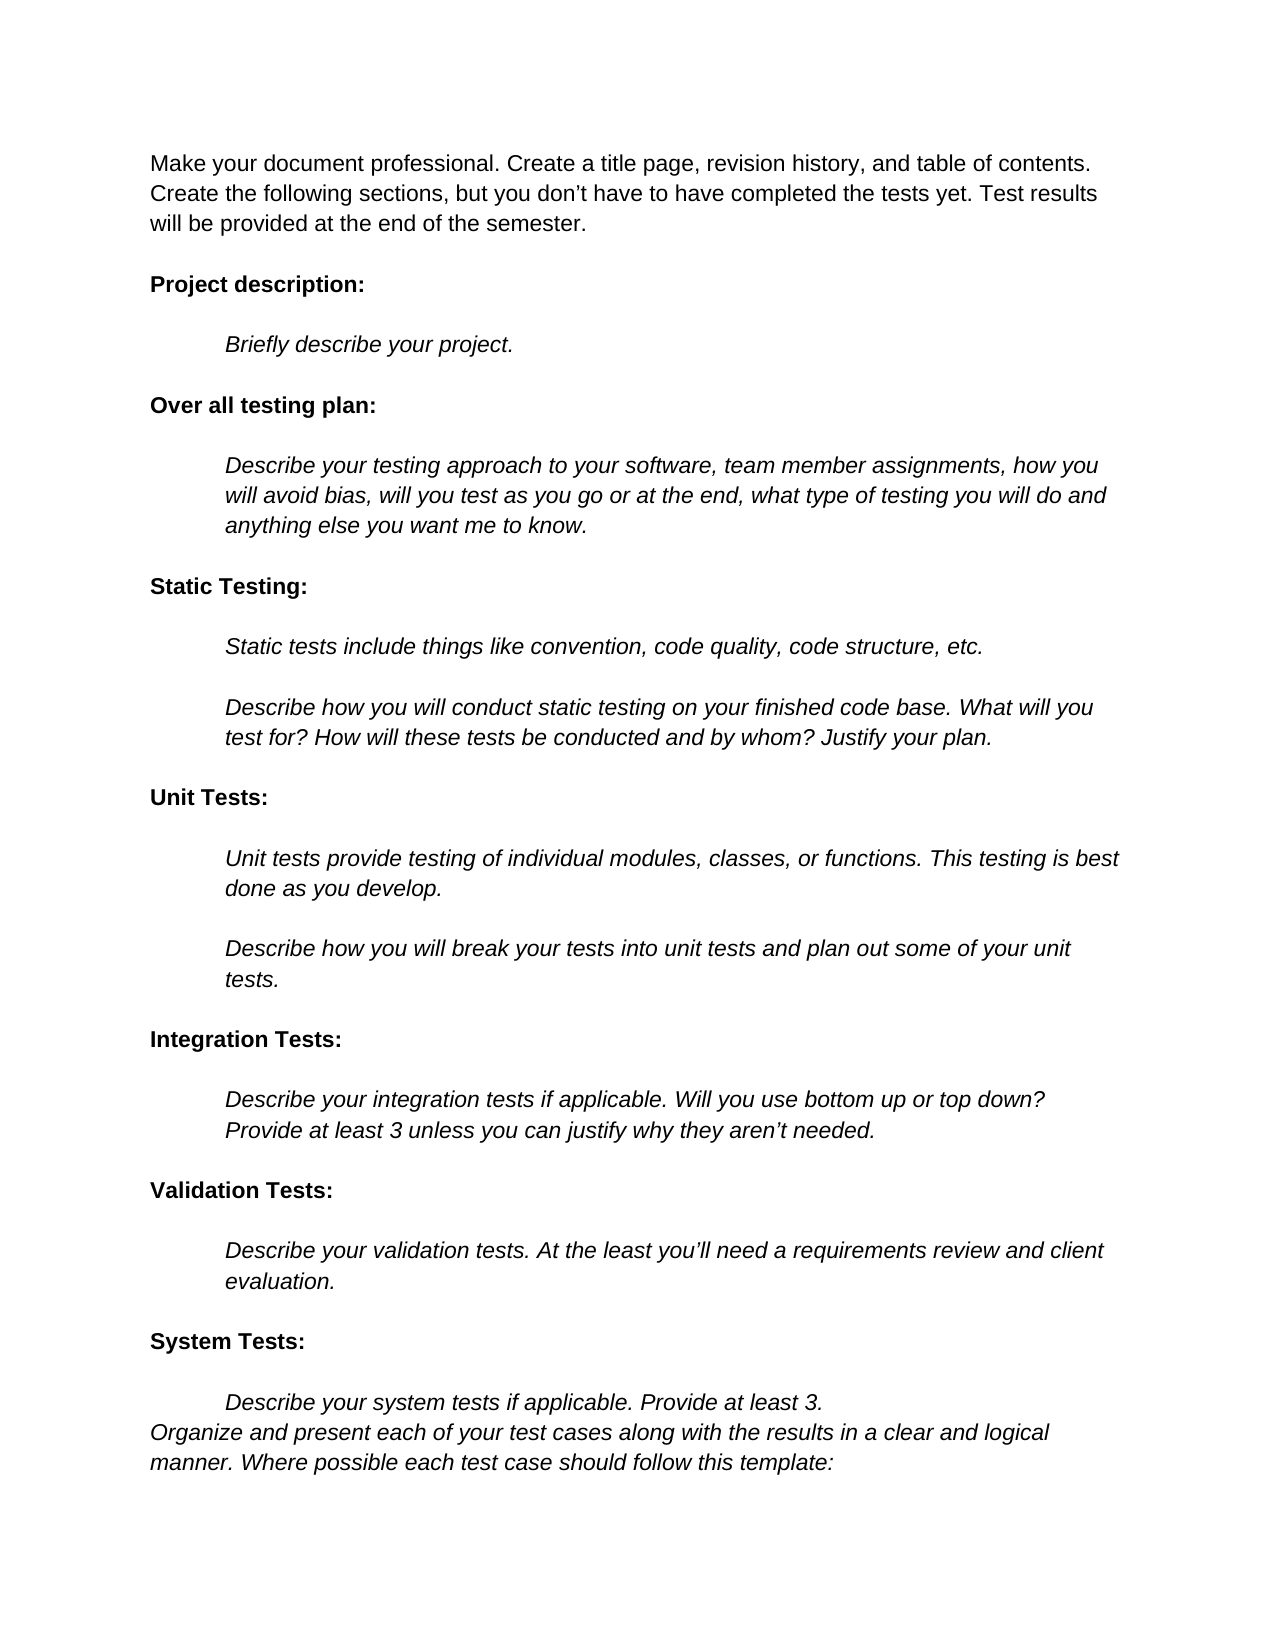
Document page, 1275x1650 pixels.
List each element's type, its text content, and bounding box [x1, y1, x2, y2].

text Over all testing plan: [150, 392, 1125, 418]
text System Tests: [150, 1328, 1125, 1354]
text Make your document professional. Create a title page, revision history, and table of contents. Create the following sections, but you don’t have to have completed the tests yet. Test results will be provided at the end of the semester. [150, 150, 1125, 237]
text Describe your testing approach to your software, team member assignments, how you will avoid bias, will you test as you go or at the end, what type of testing you will do and anything else you want me to know. [225, 452, 1125, 539]
text Describe your system tests if applicable. Provide at least 3. [225, 1388, 1125, 1415]
text Static Testing: [150, 573, 1125, 599]
text Project description: [150, 271, 1125, 297]
text Integration Tests: [150, 1026, 1125, 1052]
text Organize and present each of your test cases along with the results in a clear and logical manner. Where possible each test case should follow this template: [150, 1419, 1125, 1475]
text Unit tests provide testing of individual modules, classes, or functions. This testing is best done as you develop. [225, 845, 1125, 901]
text Validation Tests: [150, 1177, 1125, 1203]
text Static tests include things like convention, code quality, code structure, etc. [150, 633, 1125, 660]
text Describe your integration tests if applicable. Will you use bottom up or top down? Provide at least 3 unless you can justify why they aren’t needed. [225, 1086, 1125, 1143]
text Describe your validation tests. At the least you’ll need a requirements review and client evaluation. [225, 1237, 1125, 1294]
text Describe how you will conduct static testing on your finished code base. What will you test for? How will these tests be conducted and by whom? Justify your plan. [225, 694, 1125, 750]
text Briefly describe your project. [150, 331, 1125, 358]
text Describe how you will break your tests into unit tests and plan out some of your unit tests. [225, 935, 1125, 992]
text Unit Tests: [150, 784, 1125, 811]
